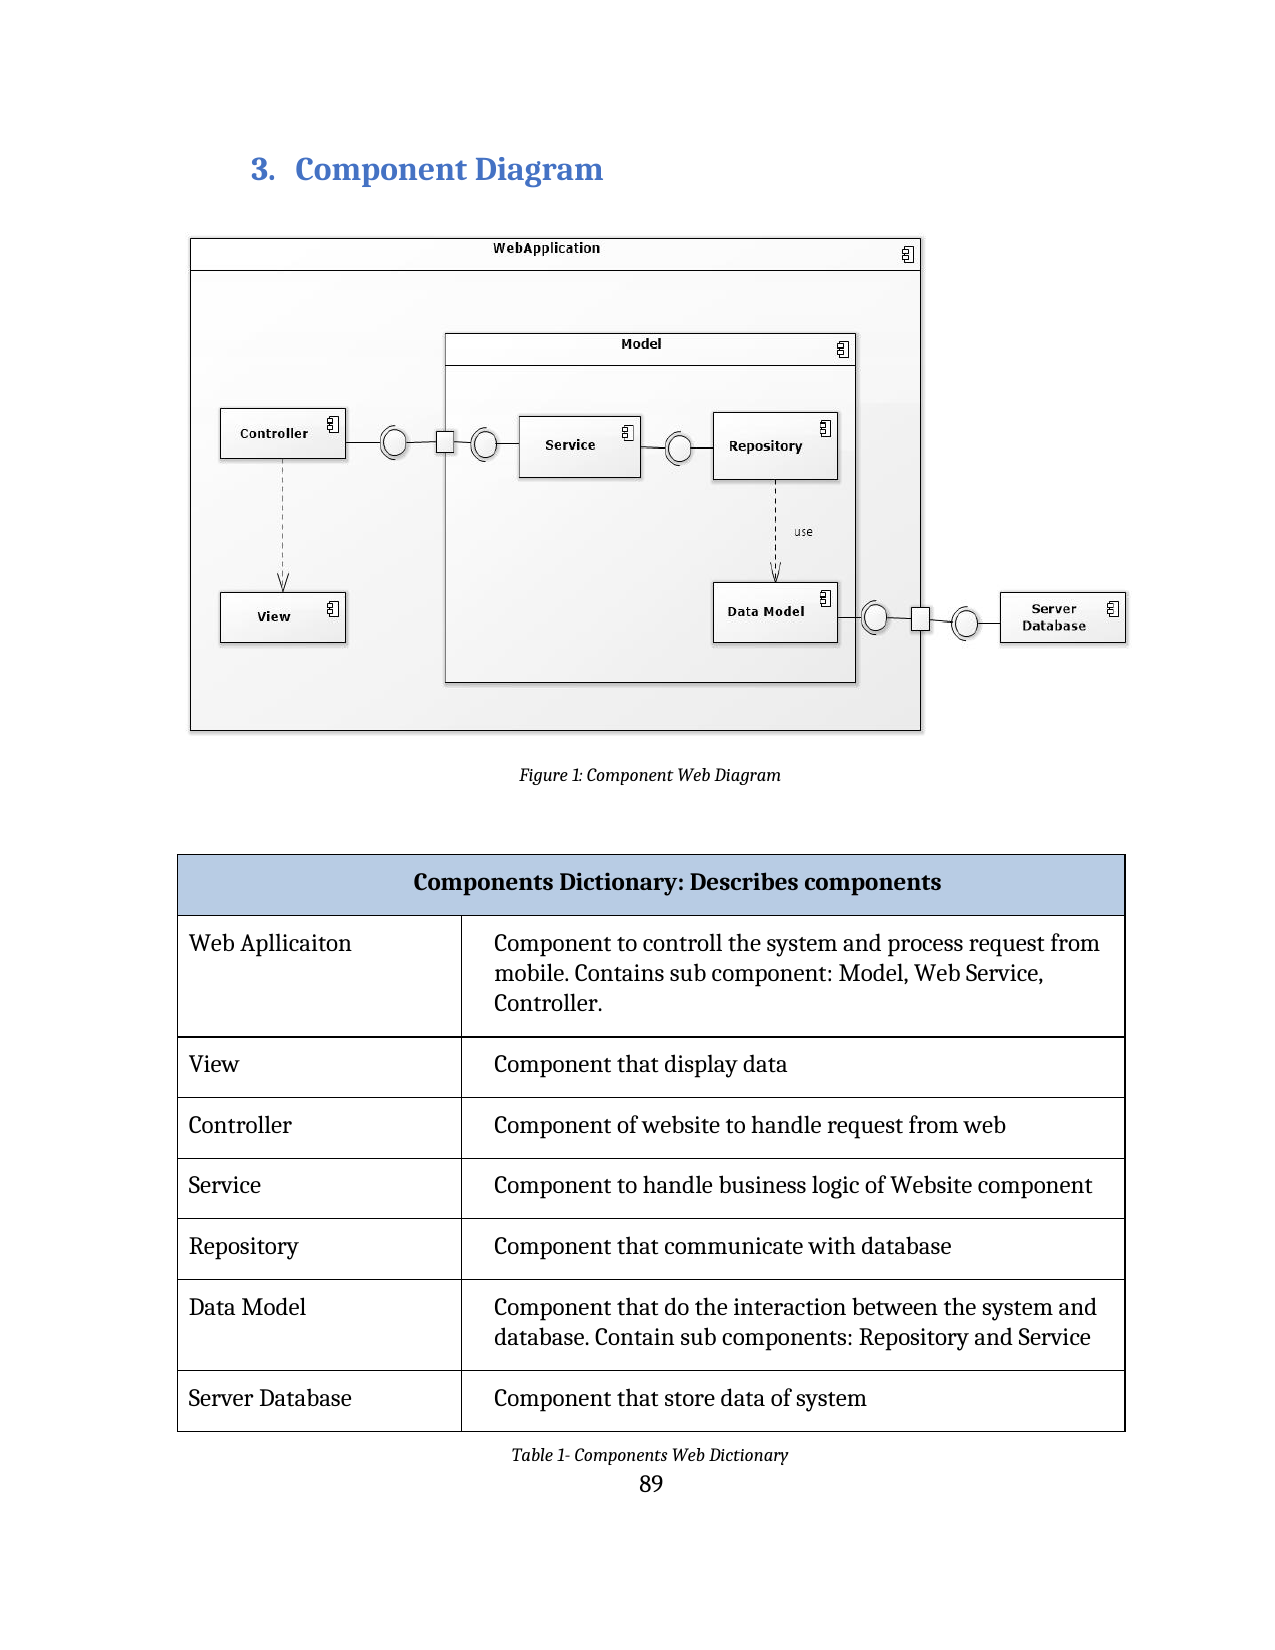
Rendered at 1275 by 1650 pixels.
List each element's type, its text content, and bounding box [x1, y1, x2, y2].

table_cell Component that display data [462, 1038, 1124, 1097]
table_cell Web Apllicaiton [178, 916, 461, 1036]
table_cell Server Database [178, 1371, 461, 1431]
table_cell Component to handle business logic of Website component [462, 1159, 1124, 1218]
table_cell Data Model [178, 1280, 461, 1370]
table_cell Component that store data of system [462, 1371, 1124, 1431]
table_cell Service [178, 1159, 461, 1218]
picture [177, 224, 1138, 747]
table_cell Controller [178, 1098, 461, 1158]
list Component Diagram [251, 151, 1125, 189]
text Figure 1: Component Web Diagram [177, 765, 1125, 786]
table_header Components Dictionary: Describes components [178, 855, 1124, 915]
table_cell Component that do the interaction between the system and database. Contain sub components: Repository and Service [462, 1280, 1124, 1370]
text Table 1- Components Web Dictionary [177, 1444, 1125, 1466]
table_cell Component to controll the system and process request from mobile. Contains sub component: Model, Web Service, Controller. [462, 916, 1124, 1036]
table_cell Repository [178, 1219, 461, 1279]
table_cell View [178, 1038, 461, 1097]
table_cell Component of website to handle request from web [462, 1098, 1124, 1158]
table_cell Component that communicate with database [462, 1219, 1124, 1279]
